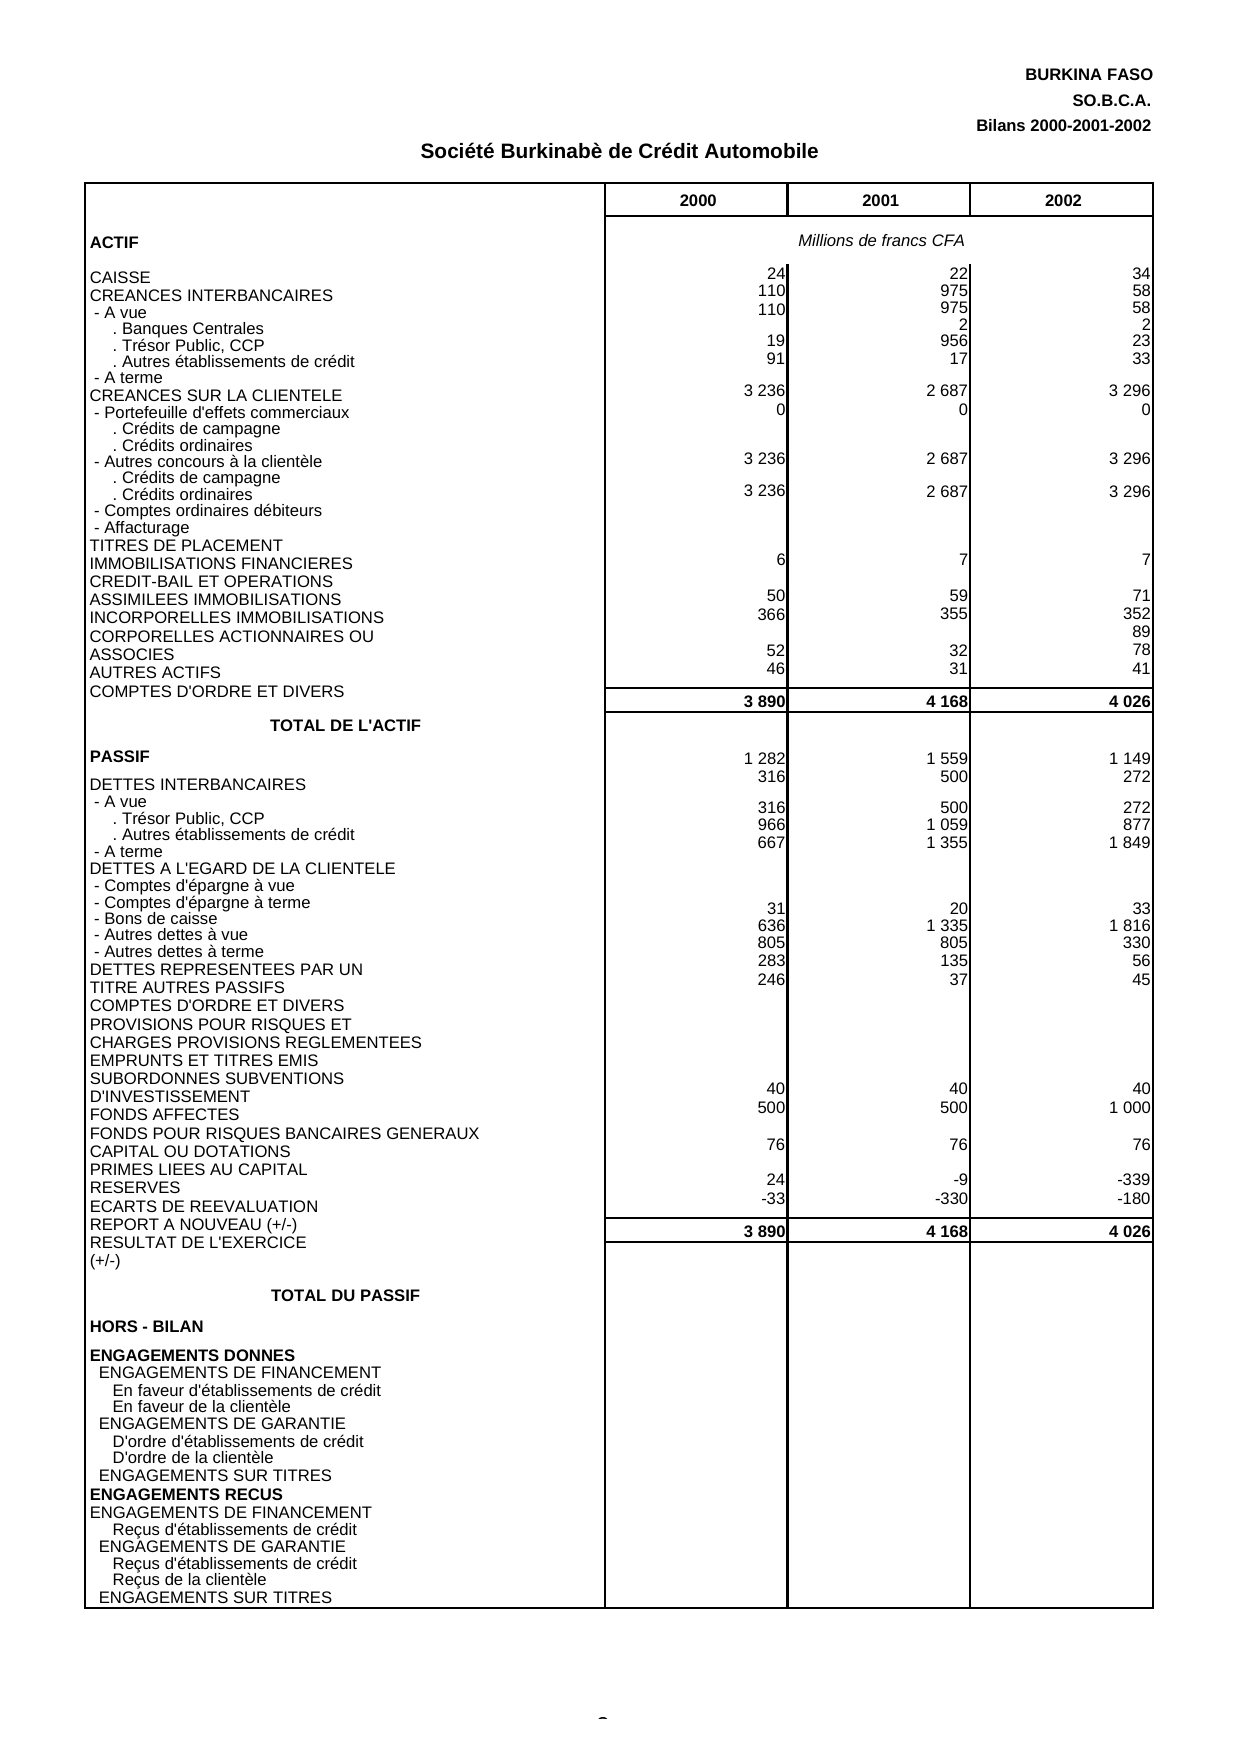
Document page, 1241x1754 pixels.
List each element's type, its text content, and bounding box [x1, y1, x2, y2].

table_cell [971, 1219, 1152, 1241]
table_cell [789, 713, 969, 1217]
text BURKINA FASO [824, 64, 1153, 83]
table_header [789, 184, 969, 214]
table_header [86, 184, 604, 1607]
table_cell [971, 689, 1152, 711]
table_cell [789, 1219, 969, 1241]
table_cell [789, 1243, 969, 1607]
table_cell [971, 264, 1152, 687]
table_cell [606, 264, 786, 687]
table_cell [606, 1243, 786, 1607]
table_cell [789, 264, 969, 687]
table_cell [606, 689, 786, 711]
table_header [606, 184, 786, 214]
text SO.B.C.A. Bilans 2000-2001-2002 [973, 90, 1151, 135]
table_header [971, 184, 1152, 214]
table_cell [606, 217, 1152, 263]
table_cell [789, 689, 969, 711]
subtitle Société Burkinabè de Crédit Automobile [420, 139, 820, 163]
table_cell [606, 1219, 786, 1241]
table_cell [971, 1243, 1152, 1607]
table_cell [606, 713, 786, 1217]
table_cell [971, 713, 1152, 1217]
